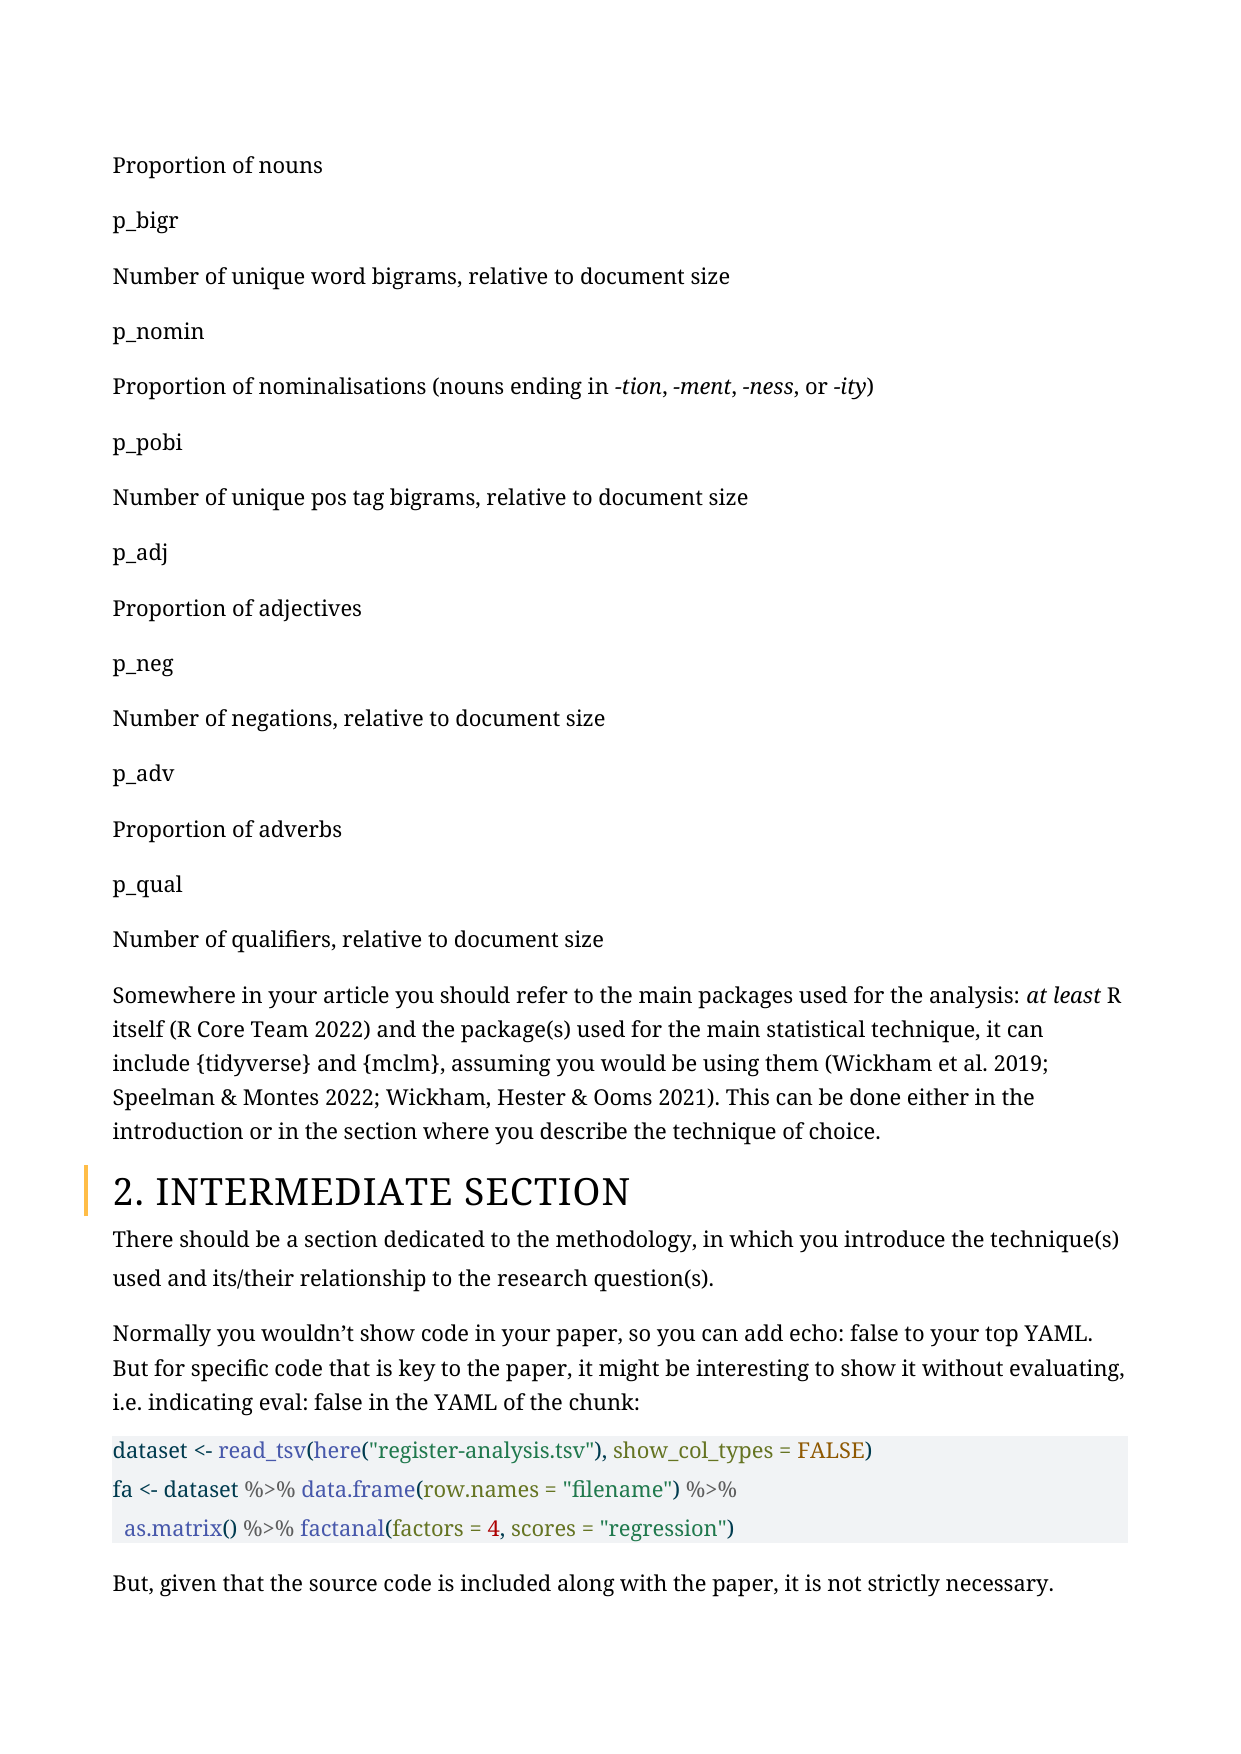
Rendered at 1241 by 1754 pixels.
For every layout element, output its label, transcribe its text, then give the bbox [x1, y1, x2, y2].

text dataset <- read_tsv(here("register-analysis.tsv"), show_col_types = FALSE) fa <- dataset %>% data.frame(row.names = "filename") %>% as.matrix() %>% factanal(factors = 4, scores = "regression") [112, 1436, 1128, 1543]
text Normally you wouldn’t show code in your paper, so you can add echo: false to your top YAML. But for specific code that is key to the paper, it might be interesting to show it without evaluating, i.e. indicating eval: false in the YAML of the chunk: [112, 1318, 1128, 1417]
text Somewhere in your article you should refer to the main packages used for the analysis: at least R itself (R Core Team 2022) and the package(s) used for the main statistical technique, it can include {tidyverse} and {mclm}, assuming you would be using them (Wickham et al. 2019; Speelman & Montes 2022; Wickham, Hester & Ooms 2021). This can be done either in the introduction or in the section where you describe the technique of choice. [112, 980, 1128, 1146]
subtitle 2. Intermediate section [88, 1165, 1128, 1216]
